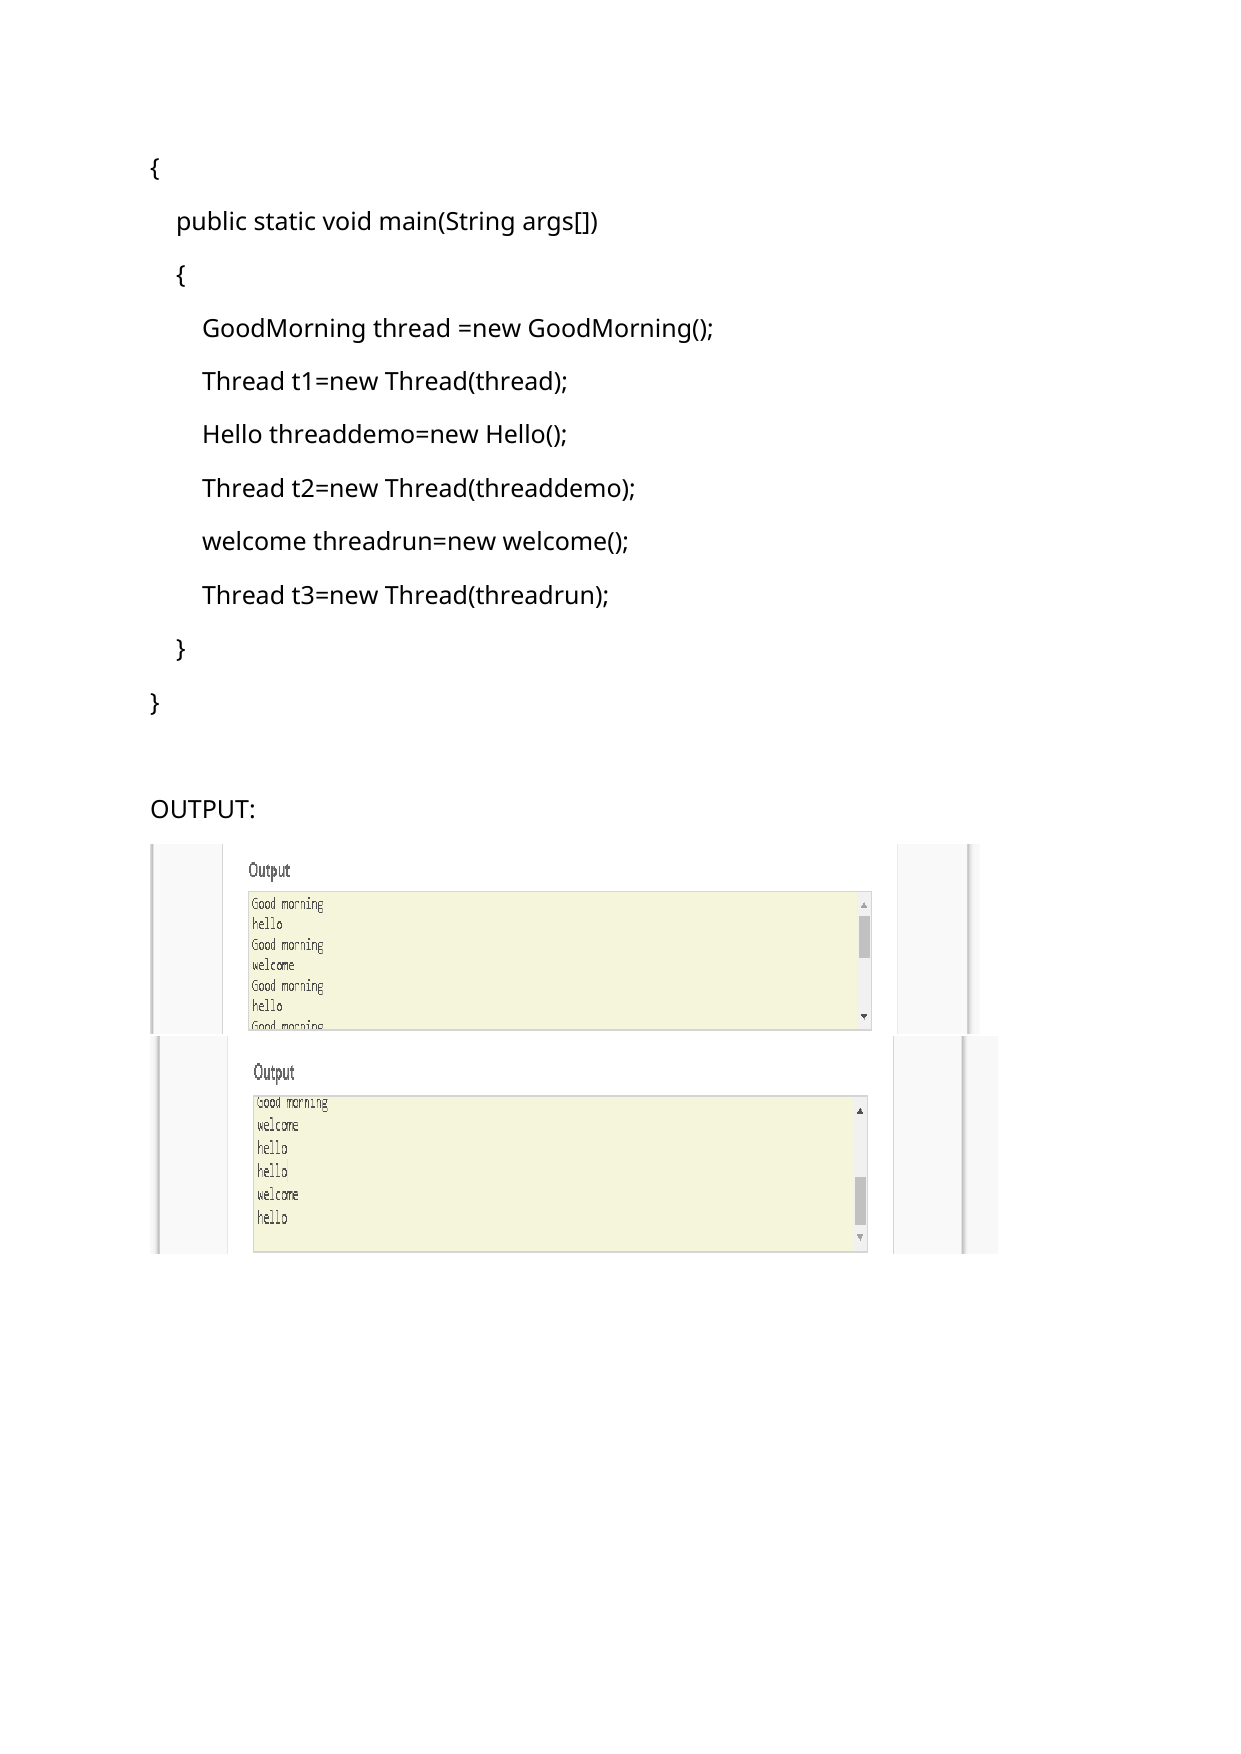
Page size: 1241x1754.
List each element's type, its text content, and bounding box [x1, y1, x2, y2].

text GoodMorning thread =new GoodMorning(); [150, 310, 1090, 344]
text OUTPUT: [150, 791, 1090, 825]
text Thread t1=new Thread(thread); [150, 364, 1090, 398]
text Hello threaddemo=new Hello(); [150, 417, 1090, 451]
text } [150, 631, 1090, 665]
text welcome threadrun=new welcome(); [150, 524, 1090, 558]
text { [150, 150, 1090, 184]
text Thread t3=new Thread(threadrun); [150, 577, 1090, 612]
text } [150, 684, 1090, 718]
text public static void main(String args[]) [150, 203, 1090, 237]
text { [150, 257, 1090, 291]
picture [150, 844, 980, 1034]
picture [150, 1036, 999, 1254]
text Thread t2=new Thread(threaddemo); [150, 471, 1090, 505]
